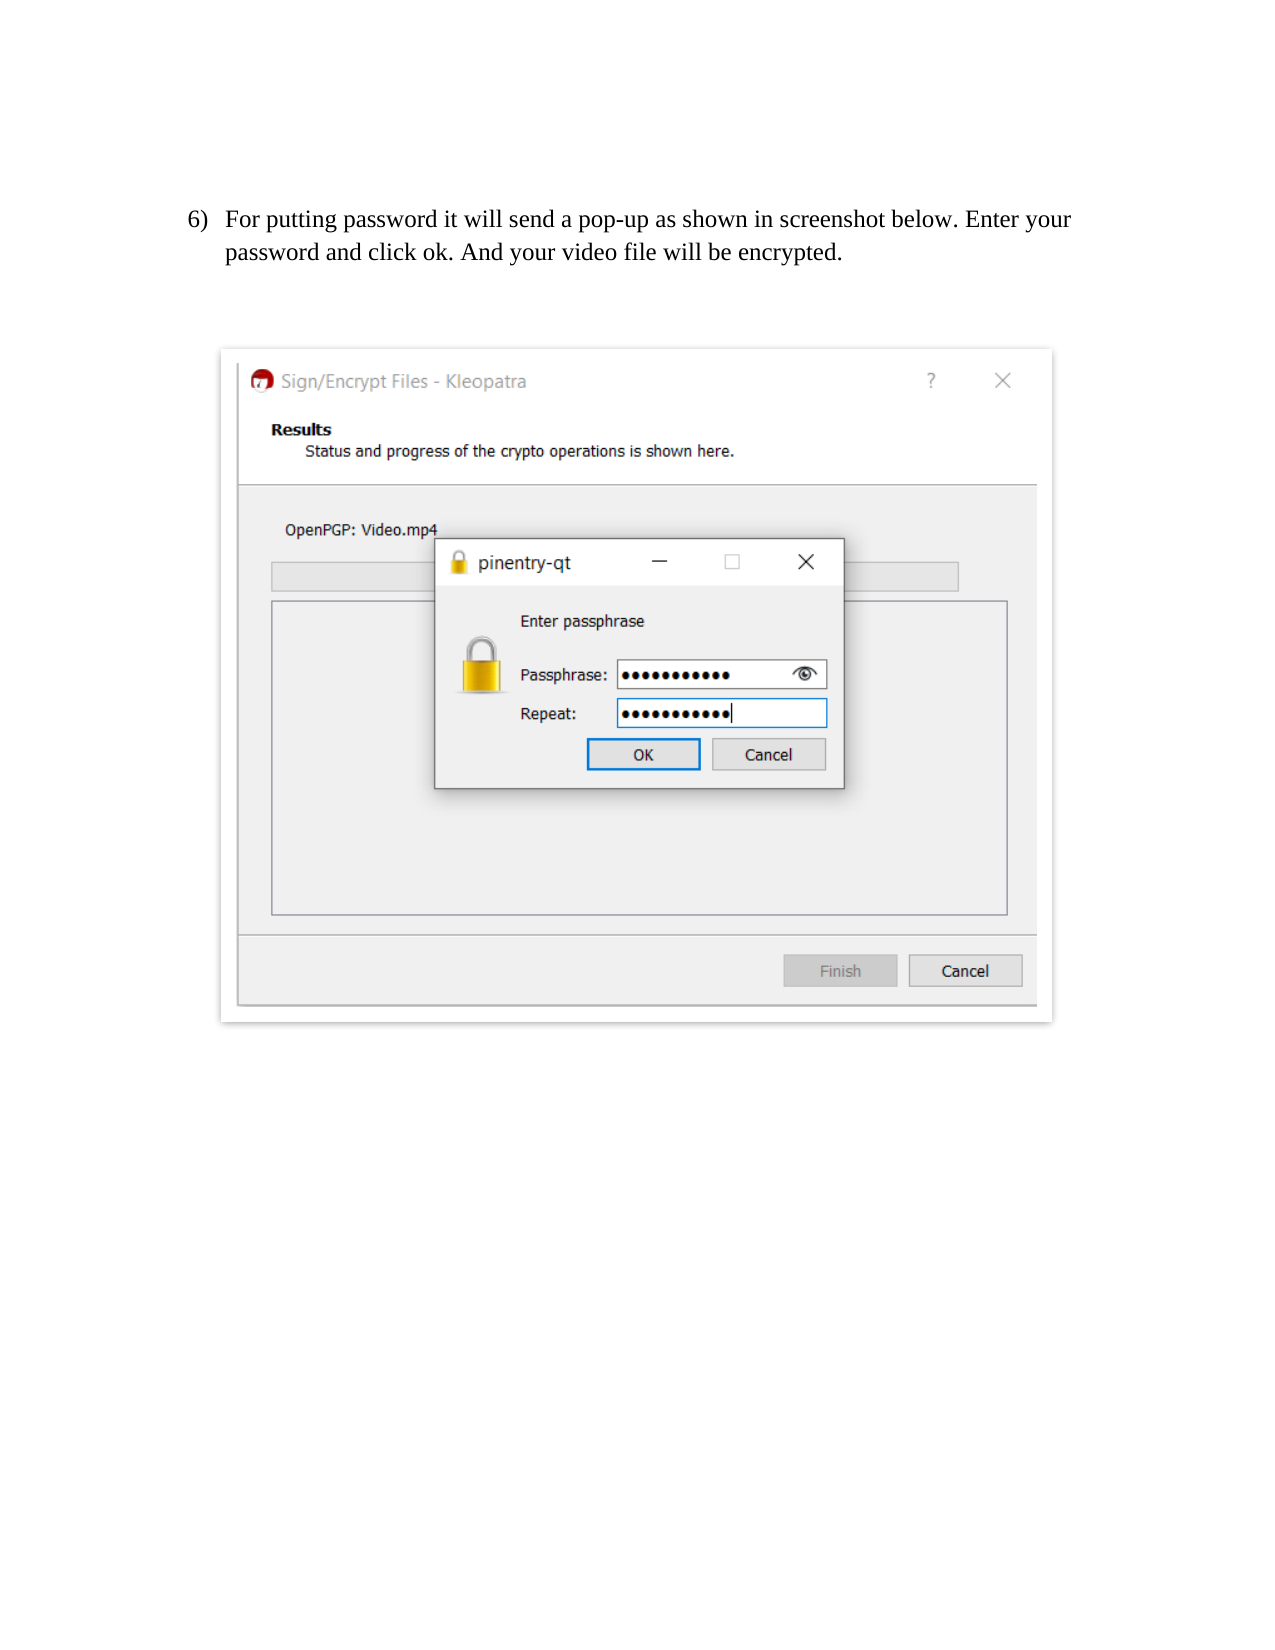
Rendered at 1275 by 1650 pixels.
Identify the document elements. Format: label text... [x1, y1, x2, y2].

list For putting password it will send a pop-up as shown in screenshot below. Enter your password and click ok. And your video file will be encrypted. [187, 204, 1125, 266]
picture [236, 363, 1037, 1007]
